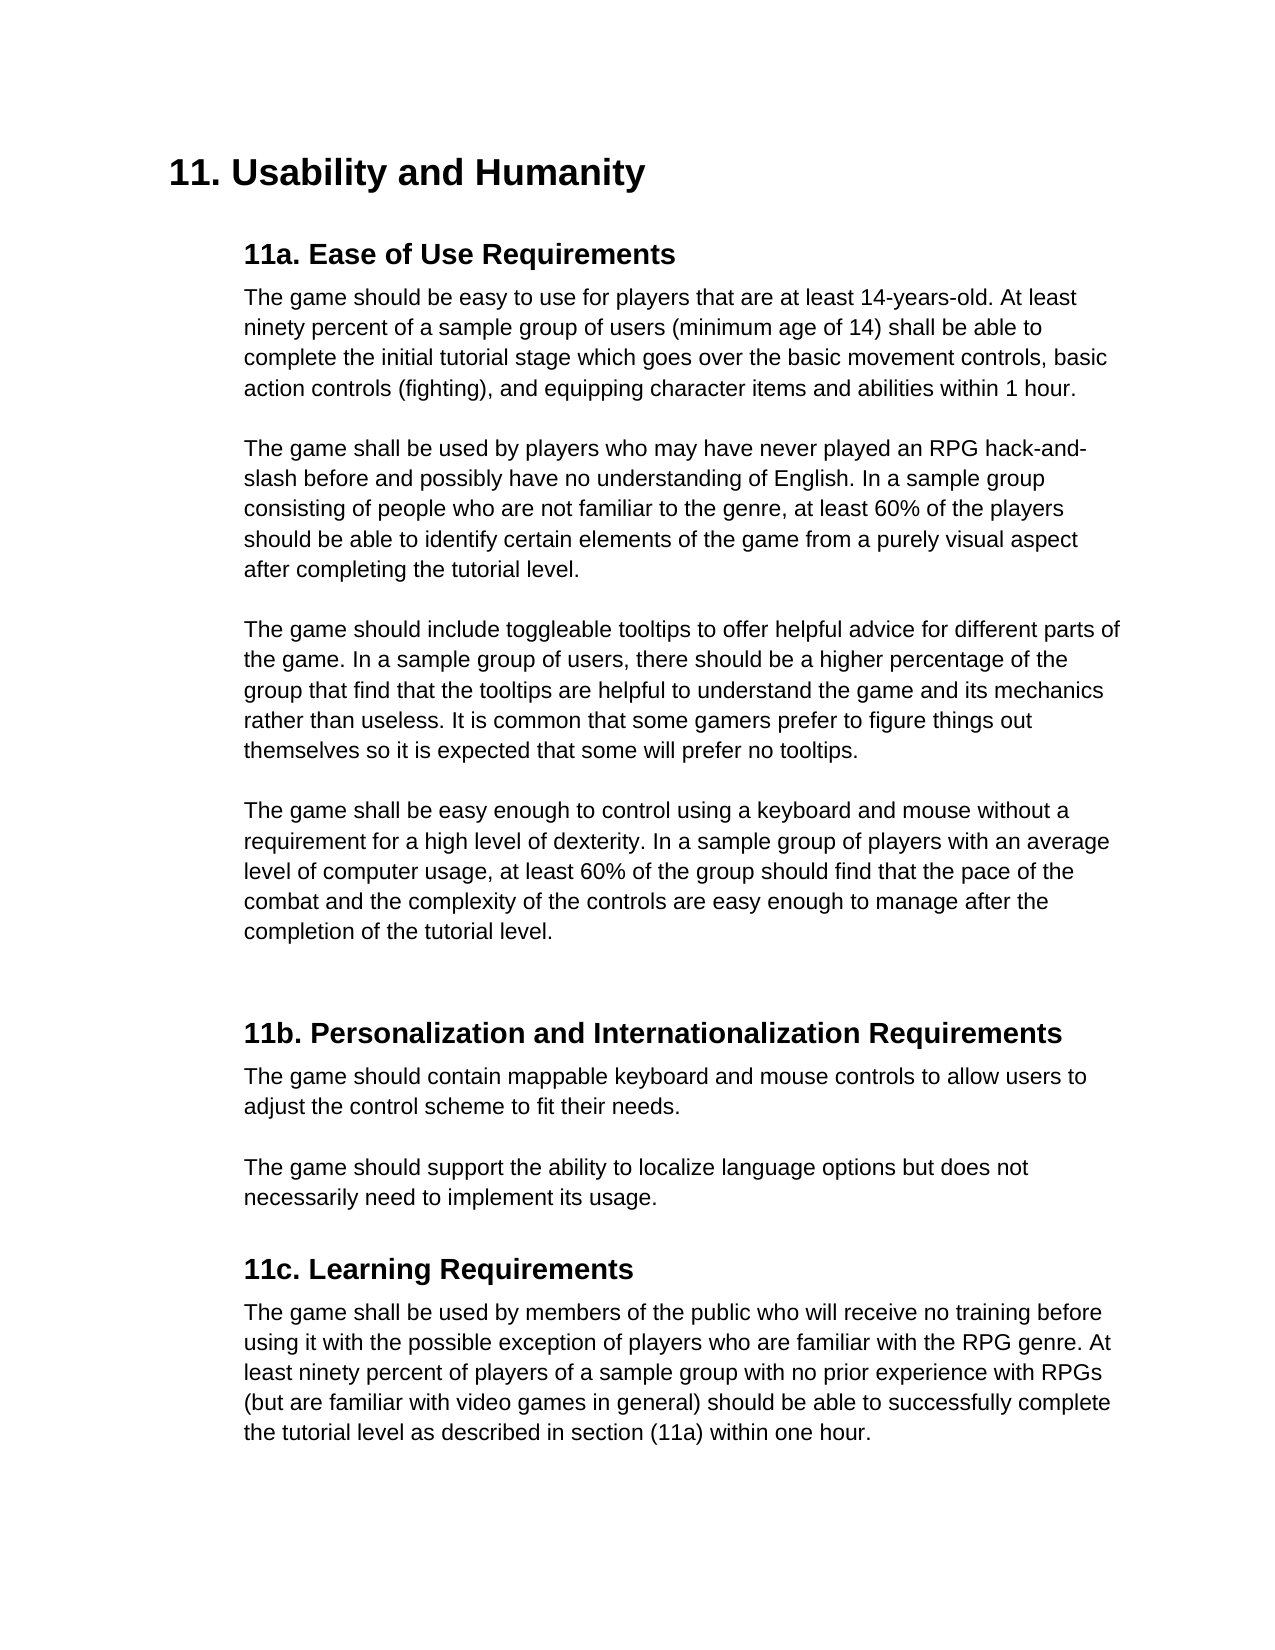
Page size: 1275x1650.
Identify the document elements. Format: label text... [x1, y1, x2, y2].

text The game should support the ability to localize language options but does not necessarily need to implement its usage. [244, 1154, 1125, 1210]
subtitle 11. Usability and Humanity [169, 150, 1125, 193]
text The game shall be used by members of the public who will receive no training before using it with the possible exception of players who are familiar with the RPG genre. At least ninety percent of players of a sample group with no prior experience with RPGs (but are familiar with video games in general) should be able to successfully complete the tutorial level as described in section (11a) within one hour. [244, 1298, 1125, 1446]
text The game should be easy to use for players that are at least 14-years-old. At least ninety percent of a sample group of users (minimum age of 14) shall be able to complete the initial tutorial stage which goes over the basic movement controls, basic action controls (fighting), and equipping character items and abilities within 1 hour. [244, 284, 1125, 401]
text The game should contain mappable keyboard and mouse controls to allow users to adjust the control scheme to fit their needs. [244, 1063, 1125, 1120]
subtitle 11b. Personalization and Internationalization Requirements [169, 1016, 1125, 1050]
subtitle 11a. Ease of Use Requirements [169, 237, 1125, 271]
text The game should include toggleable tooltips to offer helpful advice for different parts of the game. In a sample group of users, there should be a higher percentage of the group that find that the tooltips are helpful to understand the game and its mechanics rather than useless. It is common that some gamers prefer to figure things out themselves so it is expected that some will prefer no tooltips. [244, 616, 1125, 763]
subtitle 11c. Learning Requirements [169, 1252, 1125, 1285]
text The game shall be easy enough to control using a keyboard and mouse without a requirement for a high level of dexterity. In a sample group of players with an average level of computer usage, at least 60% of the group should find that the pace of the combat and the complexity of the controls are easy enough to manage after the completion of the tutorial level. [244, 797, 1125, 945]
text The game shall be used by players who may have never played an RPG hack-and-slash before and possibly have no understanding of English. In a sample group consisting of people who are not familiar to the genre, at least 60% of the players should be able to identify certain elements of the game from a purely visual aspect after completing the tutorial level. [244, 435, 1125, 582]
